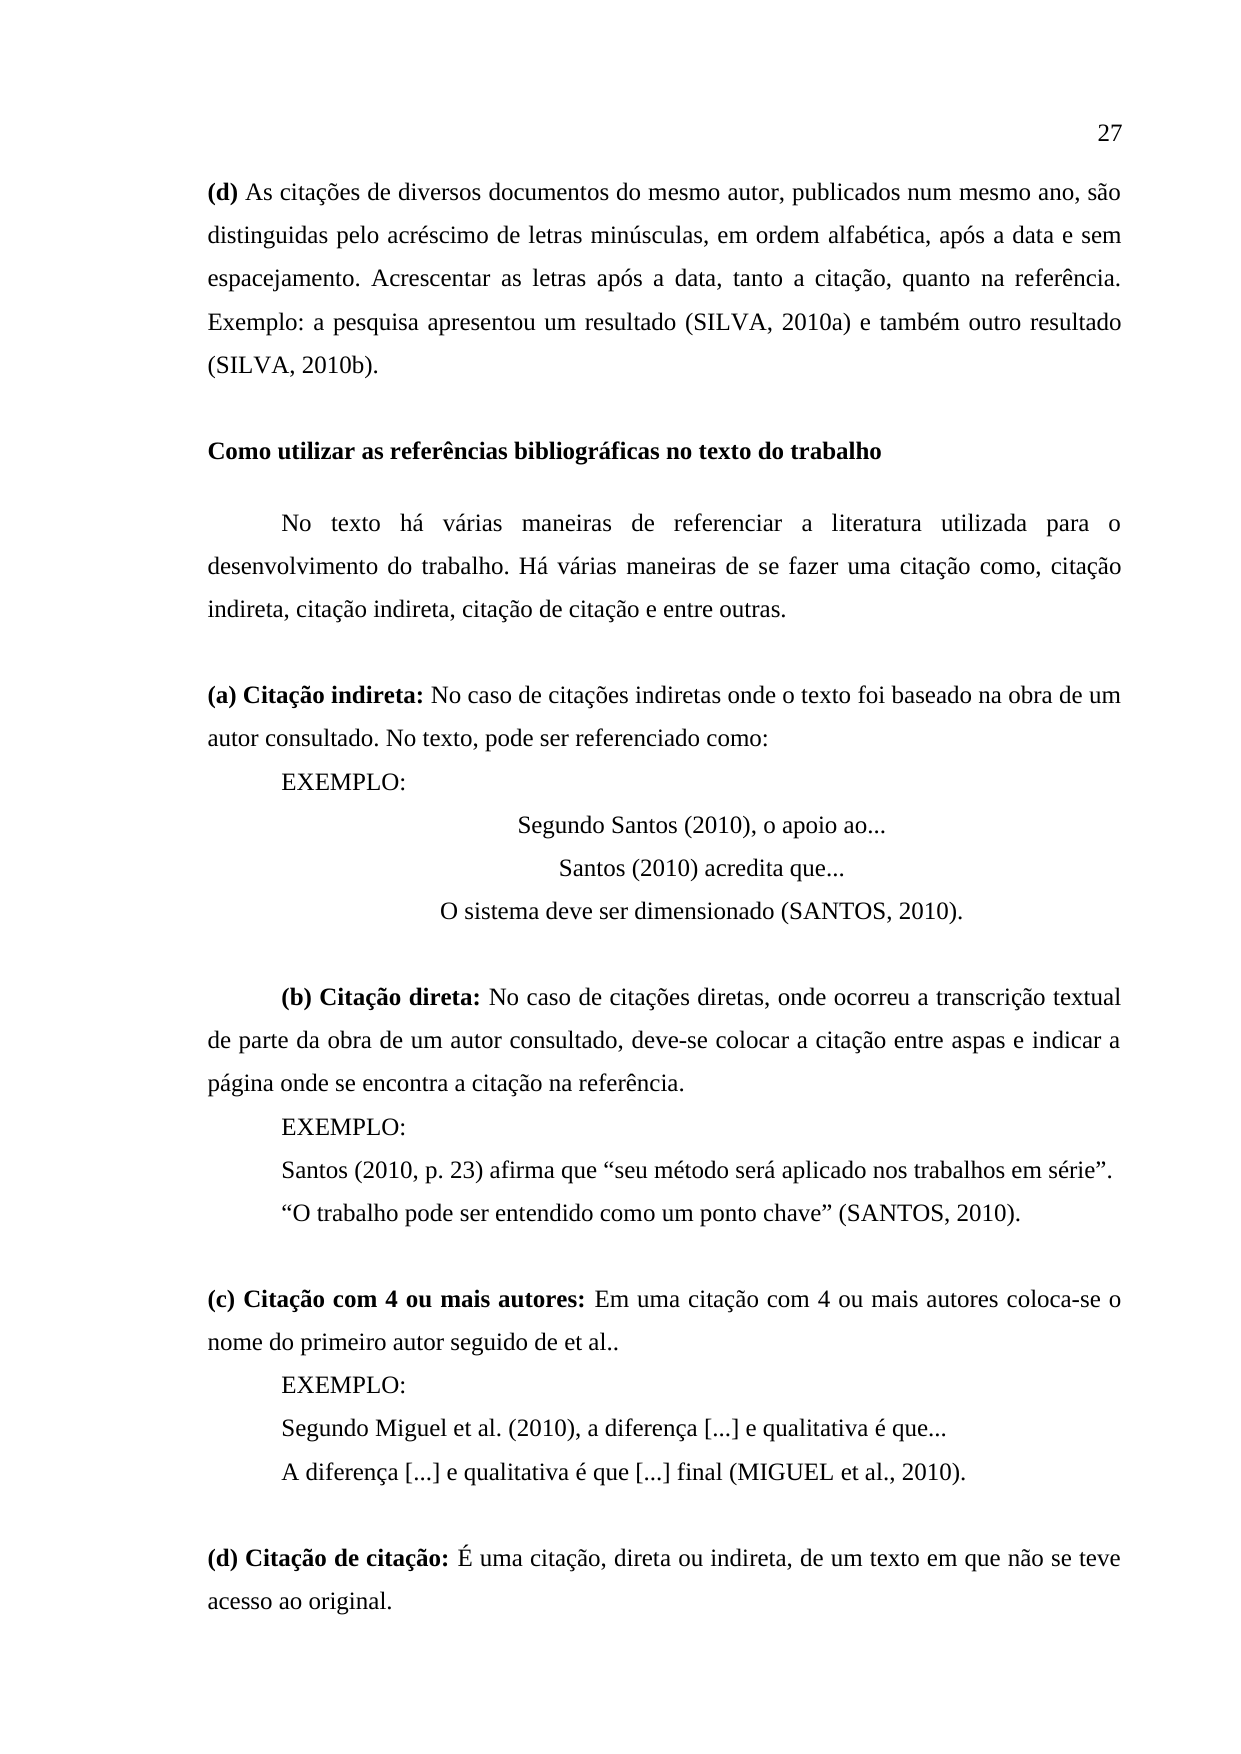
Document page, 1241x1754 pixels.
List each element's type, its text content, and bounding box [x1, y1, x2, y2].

subtitle Como utilizar as referências bibliográficas no texto do trabalho [207, 436, 1122, 465]
text Santos (2010) acredita que... [207, 853, 1122, 882]
text Santos (2010, p. 23) afirma que “seu método será aplicado nos trabalhos em série”. [207, 1155, 1122, 1183]
text No texto há várias maneiras de referenciar a literatura utilizada para o desenvolvimento do trabalho. Há várias maneiras de se fazer uma citação como, citação indireta, citação indireta, citação de citação e entre outras. [207, 508, 1122, 623]
text (b) Citação direta: No caso de citações diretas, onde ocorreu a transcrição textual de parte da obra de um autor consultado, deve-se colocar a citação entre aspas e indicar a página onde se encontra a citação na referência. [207, 982, 1122, 1097]
text O sistema deve ser dimensionado (SANTOS, 2010). [207, 896, 1122, 925]
text (c) Citação com 4 ou mais autores: Em uma citação com 4 ou mais autores coloca-se o nome do primeiro autor seguido de et al.. [207, 1284, 1122, 1356]
text A diferença [...] e qualitativa é que [...] final (MIGUEL et al., 2010). [207, 1457, 1122, 1485]
text exemplo: [207, 1370, 1122, 1399]
text (a) Citação indireta: No caso de citações indiretas onde o texto foi baseado na obra de um autor consultado. No texto, pode ser referenciado como: [207, 680, 1122, 752]
text Segundo Miguel et al. (2010), a diferença [...] e qualitativa é que... [207, 1413, 1122, 1442]
text (d) As citações de diversos documentos do mesmo autor, publicados num mesmo ano, são distinguidas pelo acréscimo de letras minúsculas, em ordem alfabética, após a data e sem espacejamento. Acrescentar as letras após a data, tanto a citação, quanto na referência. Exemplo: a pesquisa apresentou um resultado (SILVA, 2010a) e também outro resultado (SILVA, 2010b). [207, 177, 1122, 378]
text exemplo: [207, 767, 1122, 795]
text Segundo Santos (2010), o apoio ao... [207, 810, 1122, 838]
text “O trabalho pode ser entendido como um ponto chave” (SANTOS, 2010). [207, 1198, 1122, 1227]
text exemplo: [207, 1112, 1122, 1140]
text (d) Citação de citação: É uma citação, direta ou indireta, de um texto em que não se teve acesso ao original. [207, 1543, 1122, 1615]
